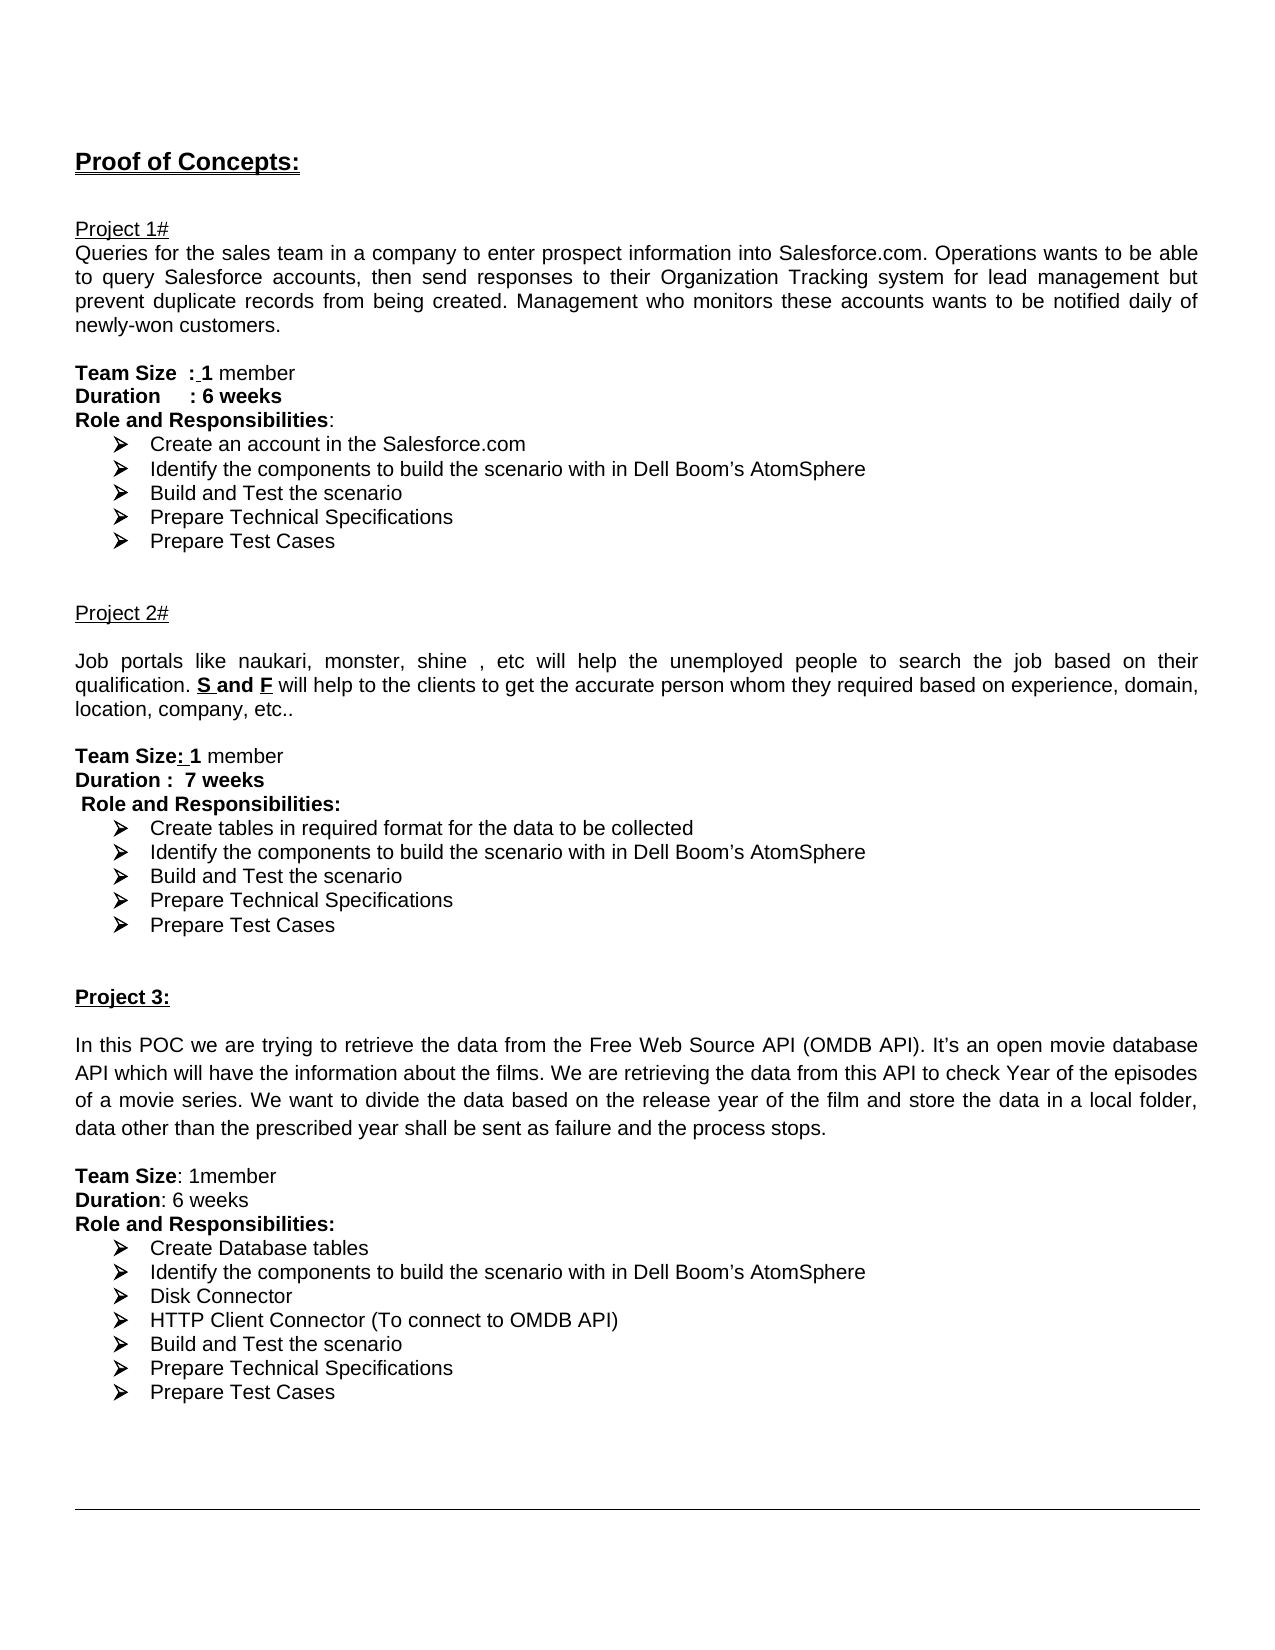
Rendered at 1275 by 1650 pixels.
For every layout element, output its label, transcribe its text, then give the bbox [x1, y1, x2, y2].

text Job portals like naukari, monster, shine , etc will help the unemployed people to search the job based on their qualification. S and F will help to the clients to get the accurate person whom they required based on experience, domain, location, company, etc.. [75, 648, 1200, 720]
text Team Size : 1 member [75, 360, 1200, 384]
text Project 3: [75, 985, 1200, 1009]
list Create tables in required format for the data to be collected [112, 816, 1200, 840]
text Role and Responsibilities: [75, 792, 1200, 816]
text Duration : 7 weeks [75, 768, 1200, 792]
text Role and Responsibilities: [75, 1212, 1200, 1236]
text Team Size: 1 member [75, 744, 1200, 768]
text Project 2# [75, 601, 1200, 624]
text Duration : 6 weeks [75, 384, 1200, 408]
list Build and Test the scenario [112, 864, 1200, 888]
list Identify the components to build the scenario with in Dell Boom’s AtomSphere [112, 840, 1200, 864]
list Prepare Technical Specifications [112, 504, 1200, 528]
text In this POC we are trying to retrieve the data from the Free Web Source API (OMDB API). It’s an open movie database API which will have the information about the films. We are retrieving the data from this API to check Year of the episodes of a movie series. We want to divide the data based on the release year of the film and store the data in a local folder, data other than the prescribed year shall be sent as failure and the process stops. [75, 1033, 1200, 1139]
list Build and Test the scenario [112, 480, 1200, 504]
list Prepare Technical Specifications [112, 1356, 1200, 1380]
text Project 1# [75, 217, 1200, 241]
text Proof of Concepts: [75, 147, 1200, 176]
text Role and Responsibilities: [75, 408, 1200, 432]
list HTTP Client Connector (To connect to OMDB API) [112, 1308, 1200, 1332]
list Prepare Test Cases [112, 1380, 1200, 1404]
list Create an account in the Salesforce.com [112, 432, 1200, 456]
list Disk Connector [112, 1284, 1200, 1308]
text Duration: 6 weeks [75, 1188, 1200, 1212]
text Team Size: 1member [75, 1164, 1200, 1188]
text Queries for the sales team in a company to enter prospect information into Salesforce.com. Operations wants to be able to query Salesforce accounts, then send responses to their Organization Tracking system for lead management but prevent duplicate records from being created. Management who monitors these accounts wants to be notified daily of newly-won customers. [75, 241, 1200, 336]
list Identify the components to build the scenario with in Dell Boom’s AtomSphere [112, 1260, 1200, 1284]
list Identify the components to build the scenario with in Dell Boom’s AtomSphere [112, 456, 1200, 480]
list Prepare Test Cases [112, 528, 1200, 553]
list Build and Test the scenario [112, 1332, 1200, 1356]
list Create Database tables [112, 1236, 1200, 1260]
list Prepare Technical Specifications [112, 888, 1200, 912]
list Prepare Test Cases [112, 912, 1200, 936]
